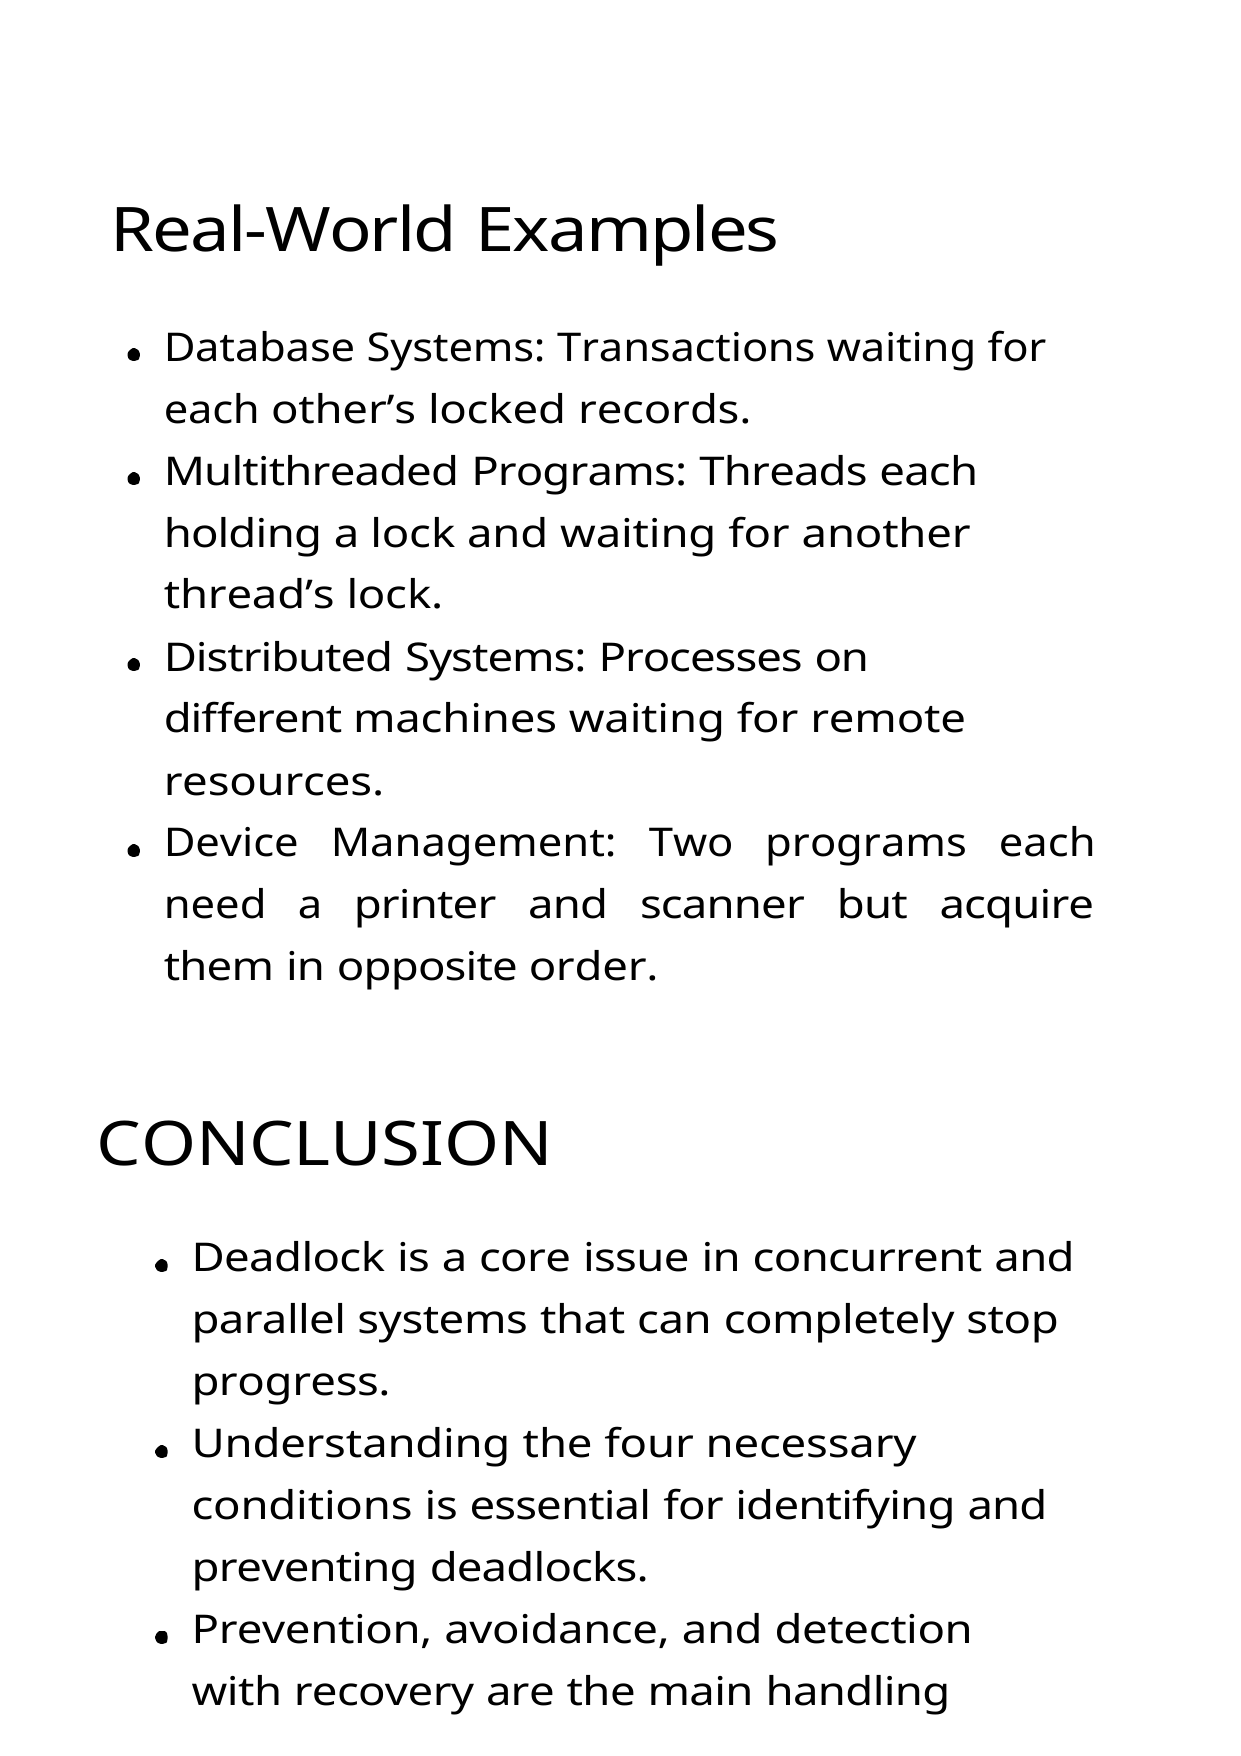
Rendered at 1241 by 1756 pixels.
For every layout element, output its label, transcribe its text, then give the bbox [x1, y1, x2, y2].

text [155, 1601, 1011, 1717]
picture [155, 1631, 168, 1644]
picture [155, 1445, 168, 1458]
text Multithreaded Programs: Threads each holding a lock and waiting for another thread’s lock. [127, 443, 1087, 621]
text Device Management: Two programs each need a printer and scanner but acquire them in opposite order. [127, 814, 1095, 992]
text Database Systems: Transactions waiting for each other’s locked records. [127, 319, 1079, 435]
subtitle CONCLUSION [96, 1100, 1152, 1183]
subtitle Real-World Examples [110, 186, 1152, 269]
text Deadlock is a core issue in concurrent and parallel systems that can completely stop progress. [155, 1229, 1129, 1407]
text Distributed Systems: Processes on different machines waiting for remote resources. [127, 629, 977, 807]
picture [127, 472, 140, 485]
picture [127, 348, 140, 361]
picture [127, 844, 140, 857]
picture [127, 658, 140, 671]
picture [155, 1259, 168, 1272]
text Understanding the four necessary conditions is essential for identifying and preventing deadlocks. [155, 1415, 1138, 1593]
